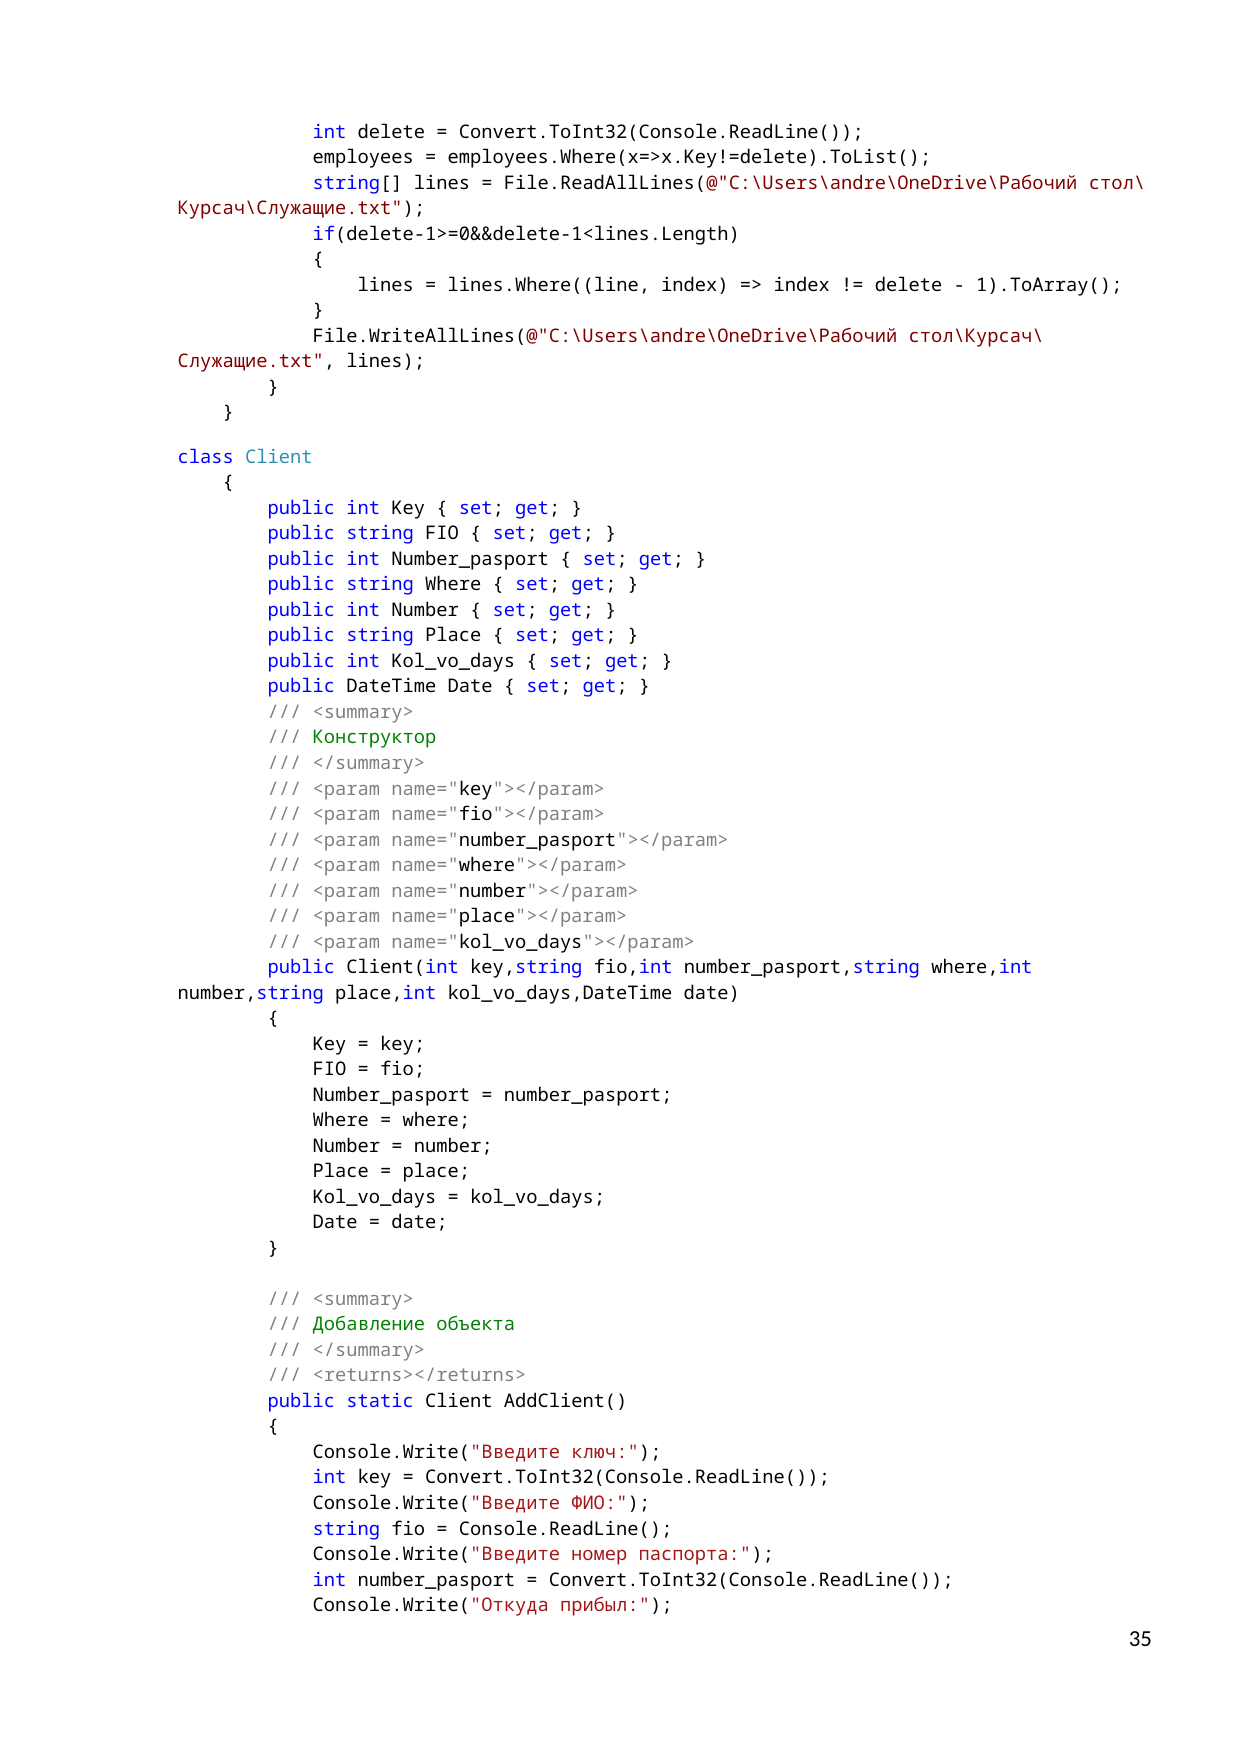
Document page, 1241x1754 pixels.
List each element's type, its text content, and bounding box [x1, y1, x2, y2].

text public Client(int key,string fio,int number_pasport,string where,int number,string place,int kol_vo_days,DateTime date) [177, 953, 1152, 1004]
text /// <summary> [177, 698, 1152, 724]
text public string Place { set; get; } [177, 622, 1152, 647]
text int delete = Convert.ToInt32(Console.ReadLine()); [177, 118, 1152, 144]
text } [177, 399, 1152, 424]
text Kol_vo_days = kol_vo_days; [177, 1183, 1152, 1209]
text lines = lines.Where((line, index) => index != delete - 1).ToArray(); [177, 271, 1152, 297]
text Where = where; [177, 1107, 1152, 1132]
text if(delete-1>=0&&delete-1<lines.Length) [177, 220, 1152, 246]
text public int Kol_vo_days { set; get; } [177, 647, 1152, 673]
text { [177, 1004, 1152, 1030]
text /// <returns></returns> [177, 1362, 1152, 1387]
text /// Конструктор [177, 724, 1152, 749]
text Console.Write("Введите номер паспорта:"); [177, 1540, 1152, 1566]
text } [177, 297, 1152, 322]
text Console.Write("Введите ключ:"); [177, 1438, 1152, 1464]
text Number = number; [177, 1132, 1152, 1158]
text class Client [177, 443, 1152, 468]
text public string Where { set; get; } [177, 571, 1152, 596]
text Date = date; [177, 1209, 1152, 1234]
text public int Number_pasport { set; get; } [177, 545, 1152, 571]
text /// <param name="number_pasport"></param> [177, 826, 1152, 851]
text } [177, 373, 1152, 399]
text /// <param name="kol_vo_days"></param> [177, 928, 1152, 953]
text public int Number { set; get; } [177, 596, 1152, 622]
text string[] lines = File.ReadAllLines(@"C:\Users\andre\OneDrive\Рабочий стол\Курсач\Служащие.txt"); [177, 169, 1152, 220]
text /// <param name="number"></param> [177, 877, 1152, 902]
text /// </summary> [177, 749, 1152, 775]
text { [177, 246, 1152, 271]
text int key = Convert.ToInt32(Console.ReadLine()); [177, 1464, 1152, 1489]
text /// <param name="key"></param> [177, 775, 1152, 800]
text employees = employees.Where(x=>x.Key!=delete).ToList(); [177, 144, 1152, 169]
text Console.Write("Откуда прибыл:"); [177, 1591, 1152, 1617]
text Number_pasport = number_pasport; [177, 1081, 1152, 1107]
text File.WriteAllLines(@"C:\Users\andre\OneDrive\Рабочий стол\Курсач\Служащие.txt", lines); [177, 322, 1152, 373]
text /// <summary> [177, 1285, 1152, 1311]
text } [177, 1234, 1152, 1260]
text /// <param name="fio"></param> [177, 800, 1152, 826]
text public string FIO { set; get; } [177, 519, 1152, 545]
text { [177, 1413, 1152, 1438]
text Place = place; [177, 1158, 1152, 1183]
text /// <param name="place"></param> [177, 902, 1152, 928]
text Console.Write("Введите ФИО:"); [177, 1489, 1152, 1515]
text public static Client AddClient() [177, 1387, 1152, 1413]
text { [177, 468, 1152, 494]
text /// <param name="where"></param> [177, 851, 1152, 877]
text /// Добавление объекта [177, 1311, 1152, 1336]
text /// </summary> [177, 1336, 1152, 1362]
text Key = key; [177, 1030, 1152, 1056]
text int number_pasport = Convert.ToInt32(Console.ReadLine()); [177, 1566, 1152, 1591]
text string fio = Console.ReadLine(); [177, 1515, 1152, 1540]
text FIO = fio; [177, 1056, 1152, 1081]
text public int Key { set; get; } [177, 494, 1152, 519]
text public DateTime Date { set; get; } [177, 673, 1152, 698]
